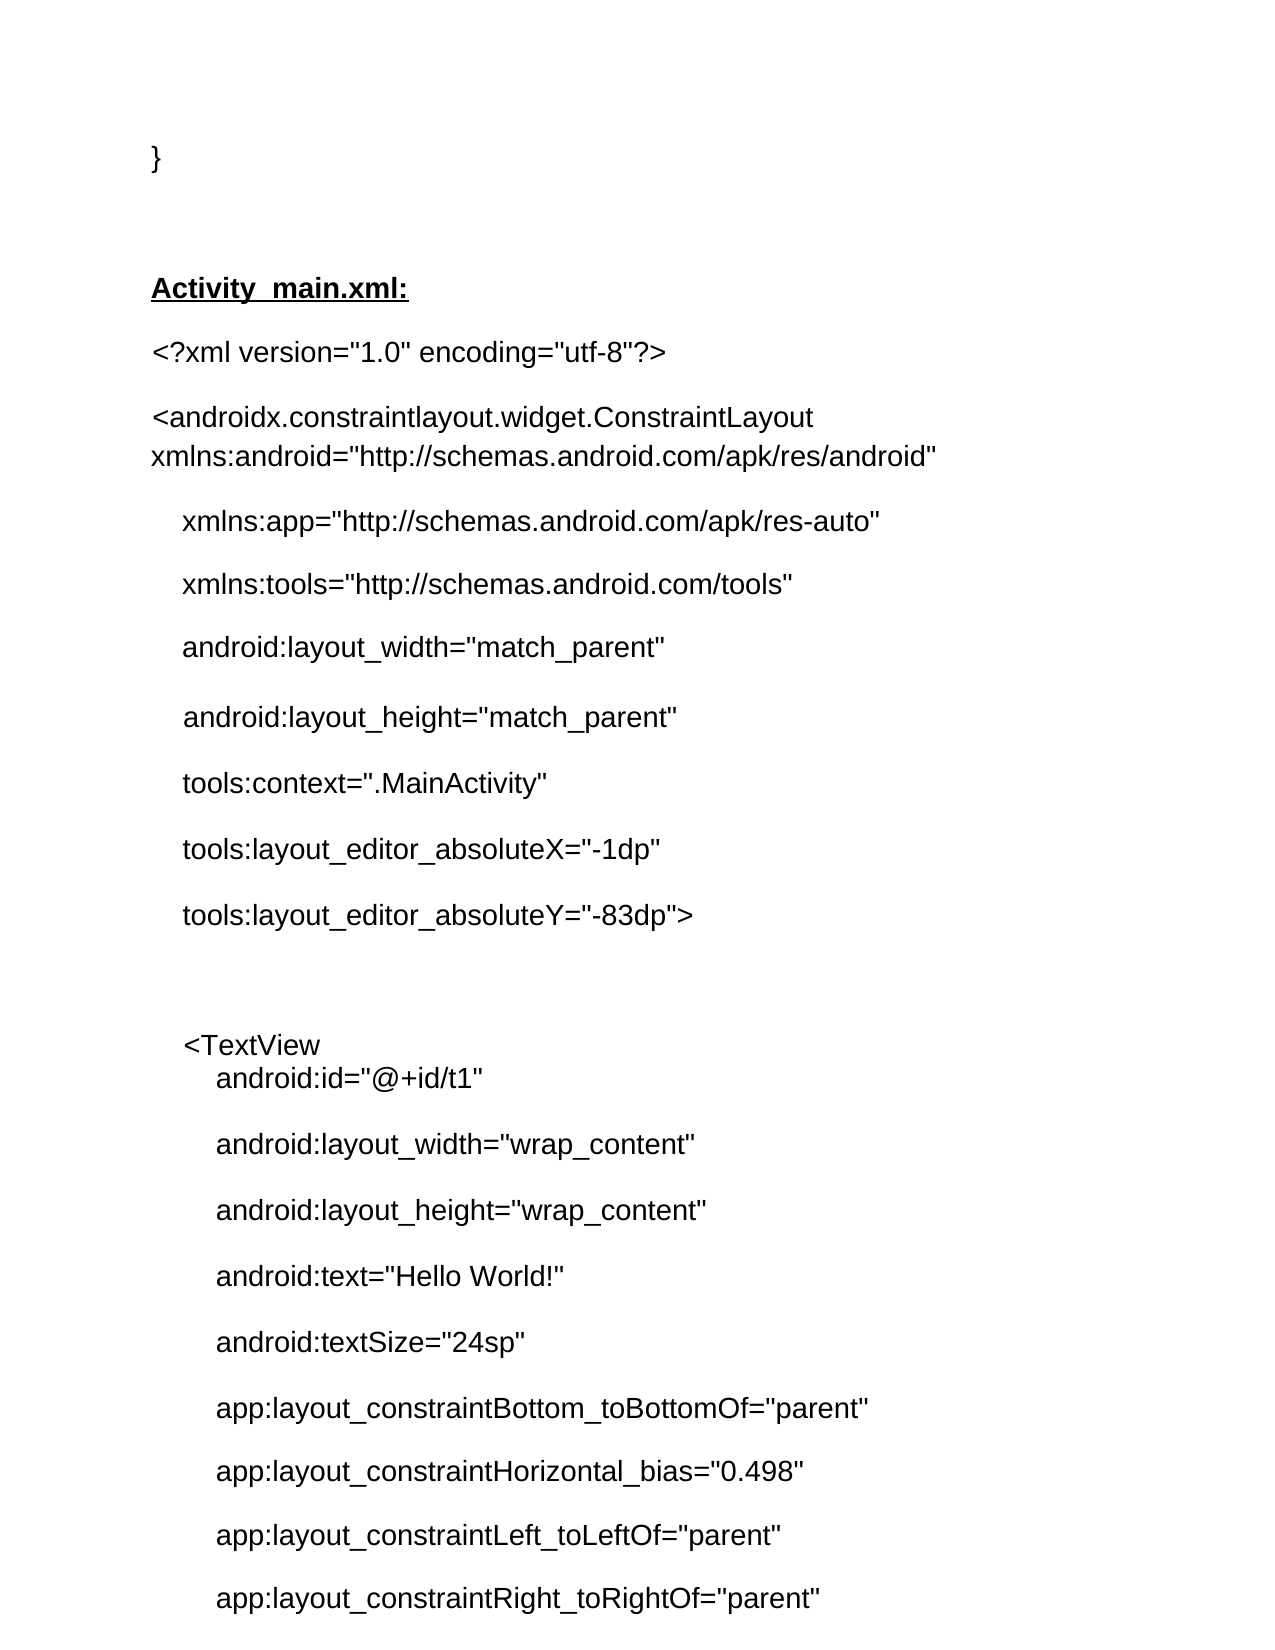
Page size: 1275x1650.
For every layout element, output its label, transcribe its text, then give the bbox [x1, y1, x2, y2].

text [216, 1391, 872, 1614]
text } [151, 140, 1118, 174]
text android:id="@+id/t1" [216, 1061, 1118, 1095]
text <TextView [183, 1028, 1118, 1061]
text android:layout_height="match_parent" [183, 700, 1118, 733]
text tools:layout_editor_absoluteX="-1dp" [182, 832, 1118, 865]
text android:text="Hello World!" [216, 1259, 1118, 1292]
text Activity_main.xml: [151, 271, 1118, 304]
text <?xml version="1.0" encoding="utf-8"?> [152, 335, 1118, 368]
text xmlns:app="http://schemas.android.com/apk/res-auto" xmlns:tools="http://schemas.android.com/tools" android:layout_width="match_parent" [182, 504, 884, 664]
text tools:layout_editor_absoluteY="-83dp"> [182, 898, 1118, 931]
text android:layout_height="wrap_content" [216, 1193, 1118, 1227]
text android:textSize="24sp" [216, 1325, 1118, 1358]
text android:layout_width="wrap_content" [216, 1127, 1118, 1161]
text <androidx.constraintlayout.widget.ConstraintLayout xmlns:android="http://schemas.android.com/apk/res/android" [151, 400, 940, 472]
text tools:context=".MainActivity" [182, 766, 1118, 799]
